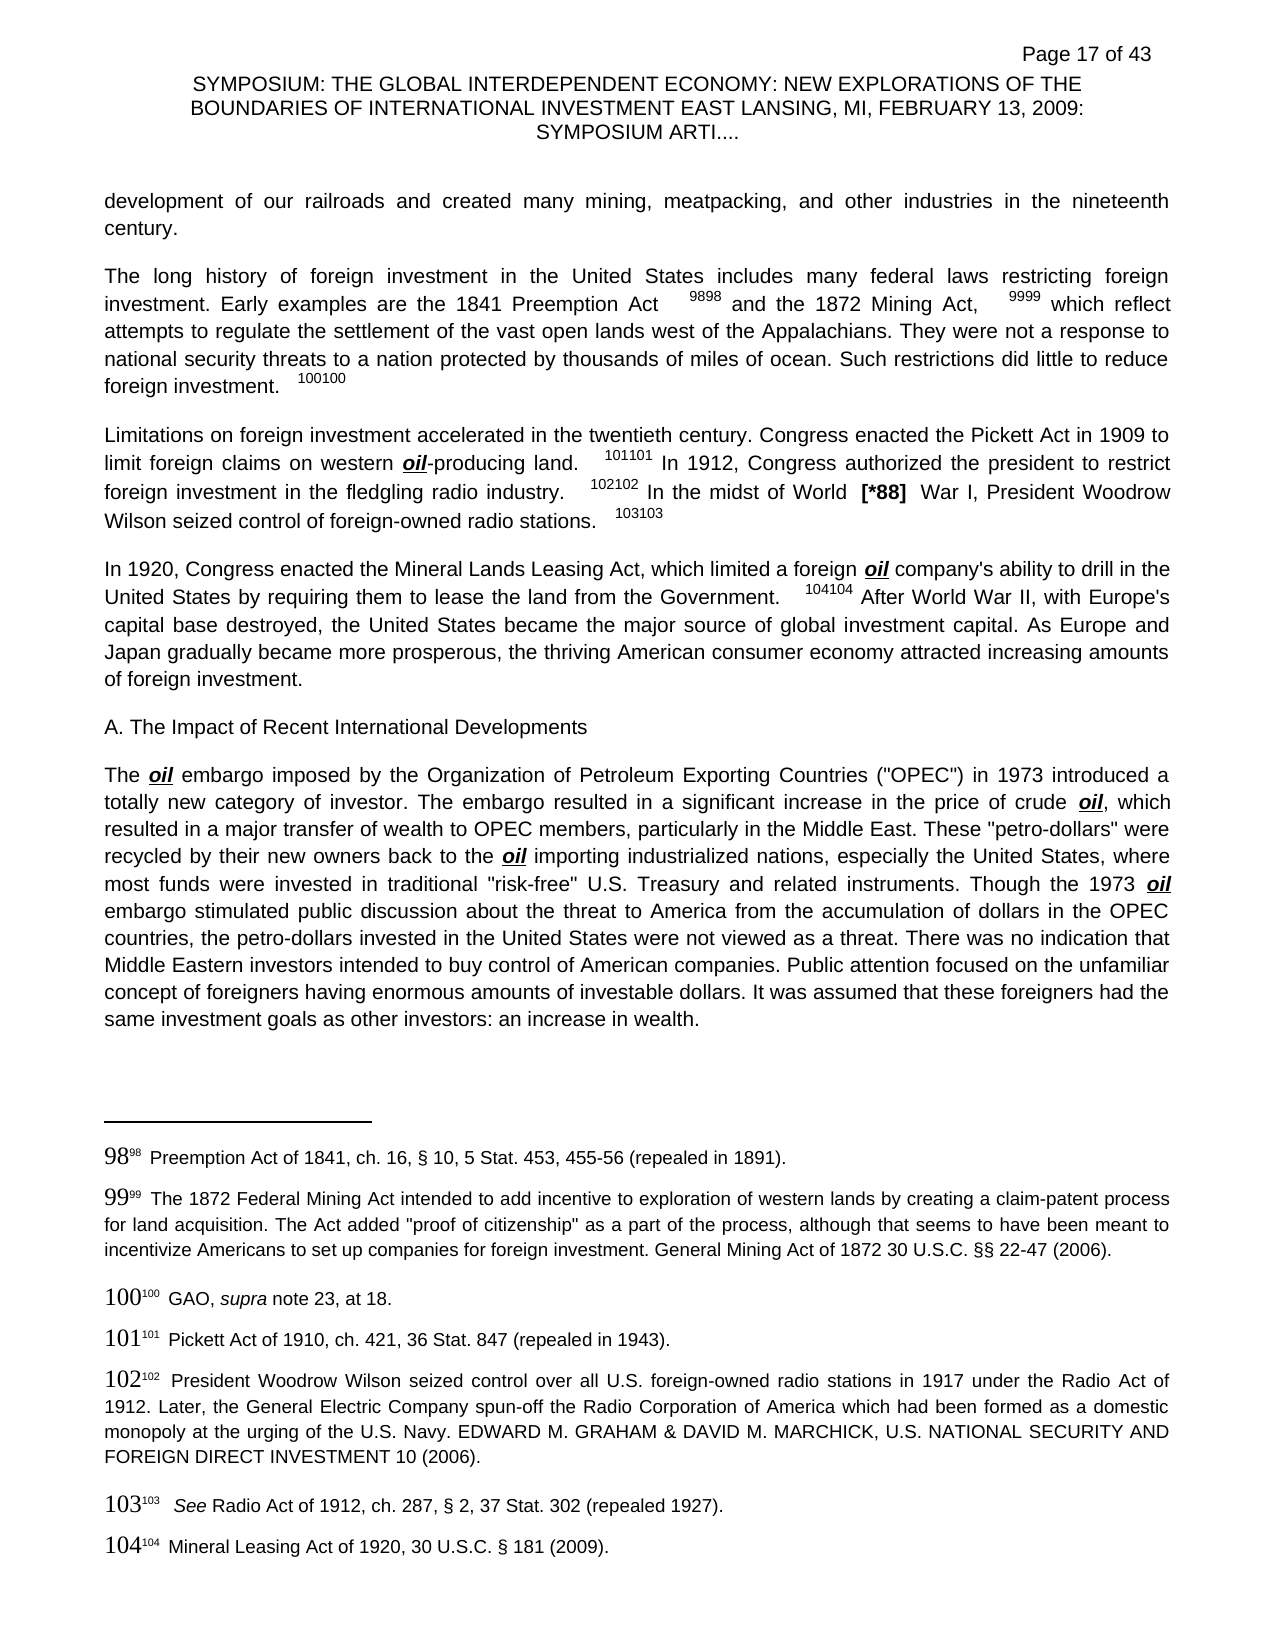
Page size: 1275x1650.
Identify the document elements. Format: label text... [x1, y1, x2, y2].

text Foreign investment is a vital component of American prosperity. This began in 1607 when shareholders of the Virginia Company sent settlers to Jamestown in the New World in search of wealth. Foreign nations funded the American Revolution out of political and commercial rivalry with Great Britain. The Bank of the United States was 62% owned by foreigners in 1803. 97 European debt and equity investments greatly accelerated the development of our railroads and created many mining, meatpacking, and other industries in the nineteenth century. [104, 185, 1171, 239]
text Limitations on foreign investment accelerated in the twentieth century. Congress enacted the Pickett Act in 1909 to limit foreign claims on western oil-producing land. 101 In 1912, Congress authorized the president to restrict foreign investment in the fledgling radio industry. 102 In the midst of World [*88] War I, President Woodrow Wilson seized control of foreign-owned radio stations. 103 [104, 420, 1171, 533]
text The oil embargo imposed by the Organization of Petroleum Exporting Countries ("OPEC") in 1973 introduced a totally new category of investor. The embargo resulted in a significant increase in the price of crude oil, which resulted in a major transfer of wealth to OPEC members, particularly in the Middle East. These "petro-dollars" were recycled by their new owners back to the oil importing industrialized nations, especially the United States, where most funds were invested in traditional "risk-free" U.S. Treasury and related instruments. Though the 1973 oil embargo stimulated public discussion about the threat to America from the accumulation of dollars in the OPEC countries, the petro-dollars invested in the United States were not viewed as a threat. There was no indication that Middle Eastern investors intended to buy control of American companies. Public attention focused on the unfamiliar concept of foreigners having enormous amounts of investable dollars. It was assumed that these foreigners had the same investment goals as other investors: an increase in wealth. [104, 760, 1171, 1031]
text A. The Impact of Recent International Developments [104, 712, 1171, 739]
text In 1920, Congress enacted the Mineral Lands Leasing Act, which limited a foreign oil company's ability to drill in the United States by requiring them to lease the land from the Government. 104 After World War II, with Europe's capital base destroyed, the United States became the major source of global investment capital. As Europe and Japan gradually became more prosperous, the thriving American consumer economy attracted increasing amounts of foreign investment. [104, 554, 1171, 691]
text The long history of foreign investment in the United States includes many federal laws restricting foreign investment. Early examples are the 1841 Preemption Act 98 and the 1872 Mining Act, 99 which reflect attempts to regulate the settlement of the vast open lands west of the Appalachians. They were not a response to national security threats to a nation protected by thousands of miles of ocean. Such restrictions did little to reduce foreign investment. 100 [104, 260, 1171, 399]
